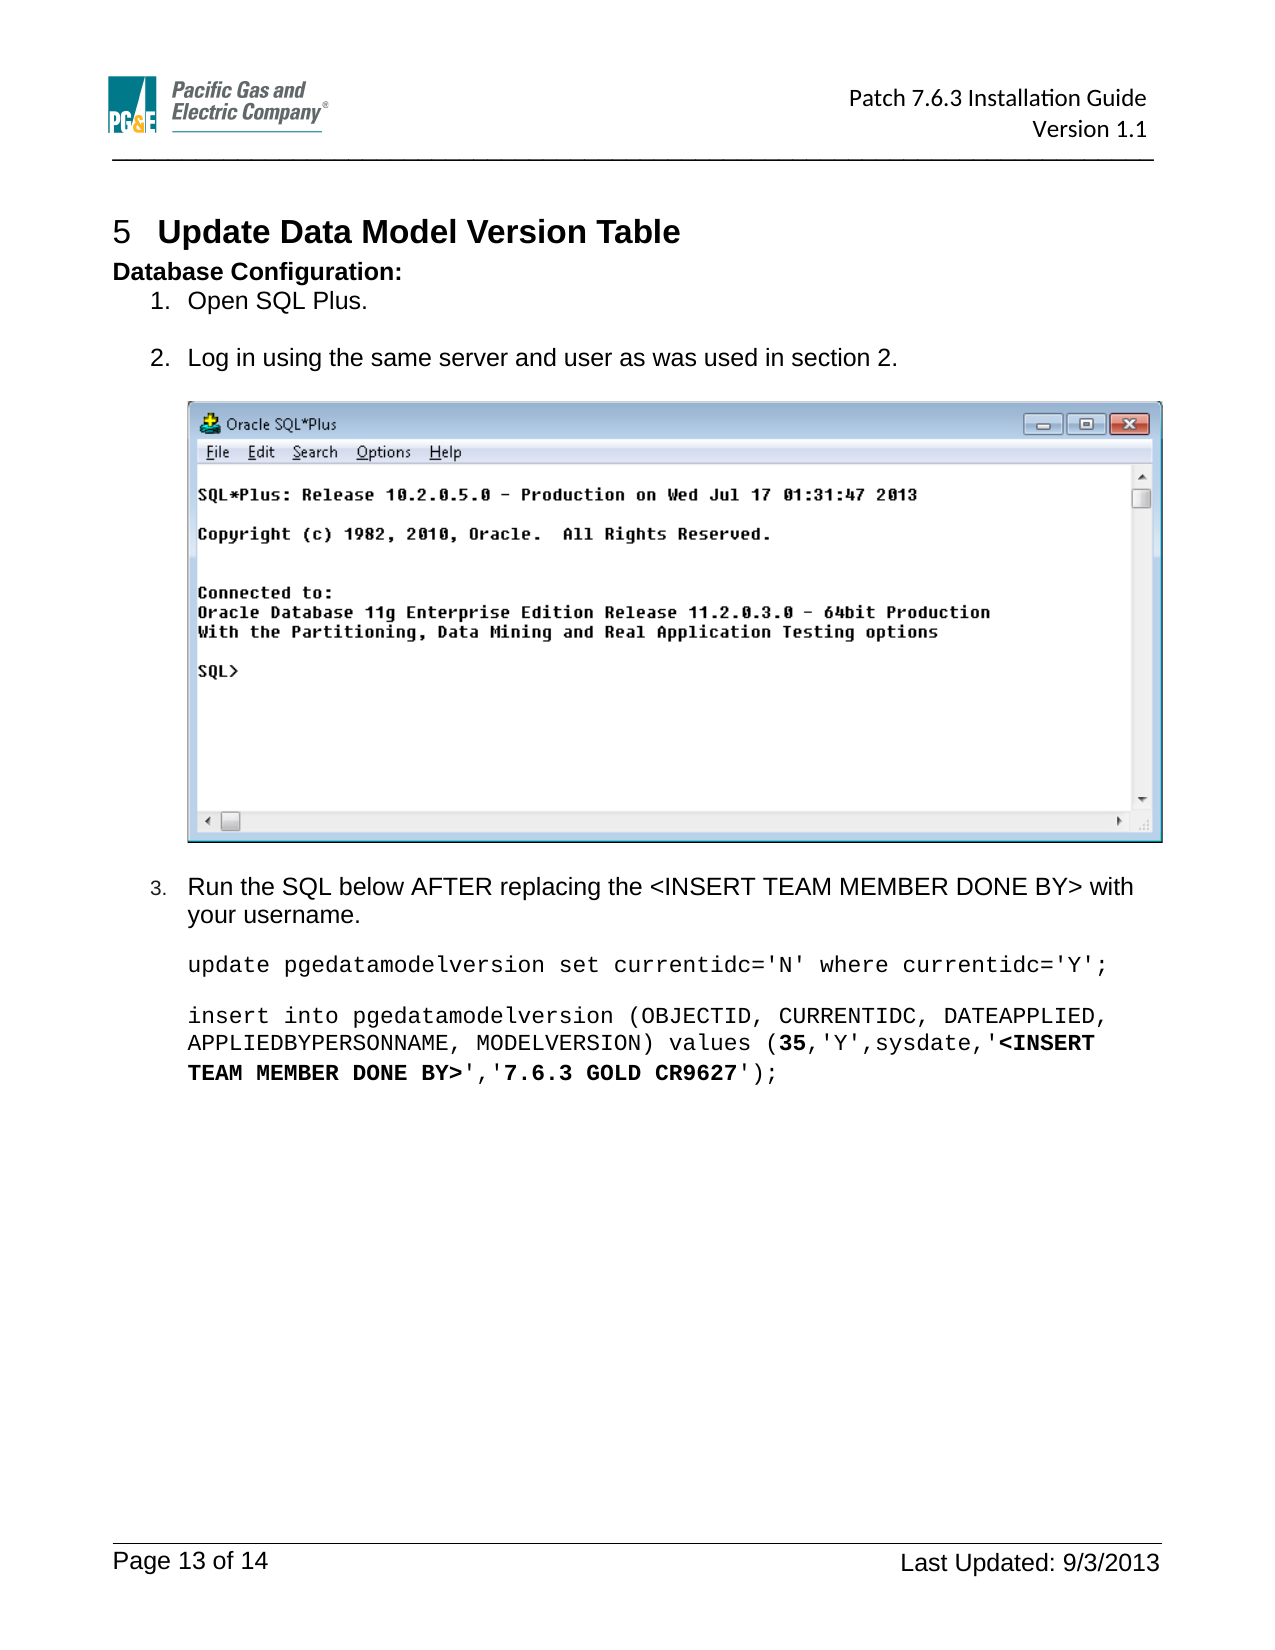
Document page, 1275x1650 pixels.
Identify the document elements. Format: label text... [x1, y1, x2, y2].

picture [187, 401, 1163, 843]
text Database Configuration: [112, 257, 1162, 286]
text insert into pgedatamodelversion (OBJECTID, CURRENTIDC, DATEAPPLIED, APPLIEDBYPERSONNAME, MODELVERSION) values (35,'Y',sysdate,'<INSERT TEAM MEMBER DONE BY>','7.6.3 GOLD CR9627'); [187, 1005, 1162, 1087]
text update pgedatamodelversion set currentidc='N' where currentidc='Y'; [187, 953, 1162, 979]
list Open SQL Plus. [150, 286, 1162, 343]
subtitle Update Data Model Version Table [112, 212, 1162, 251]
list Run the SQL below AFTER replacing the <INSERT TEAM MEMBER DONE BY> with your username. [150, 872, 1162, 929]
